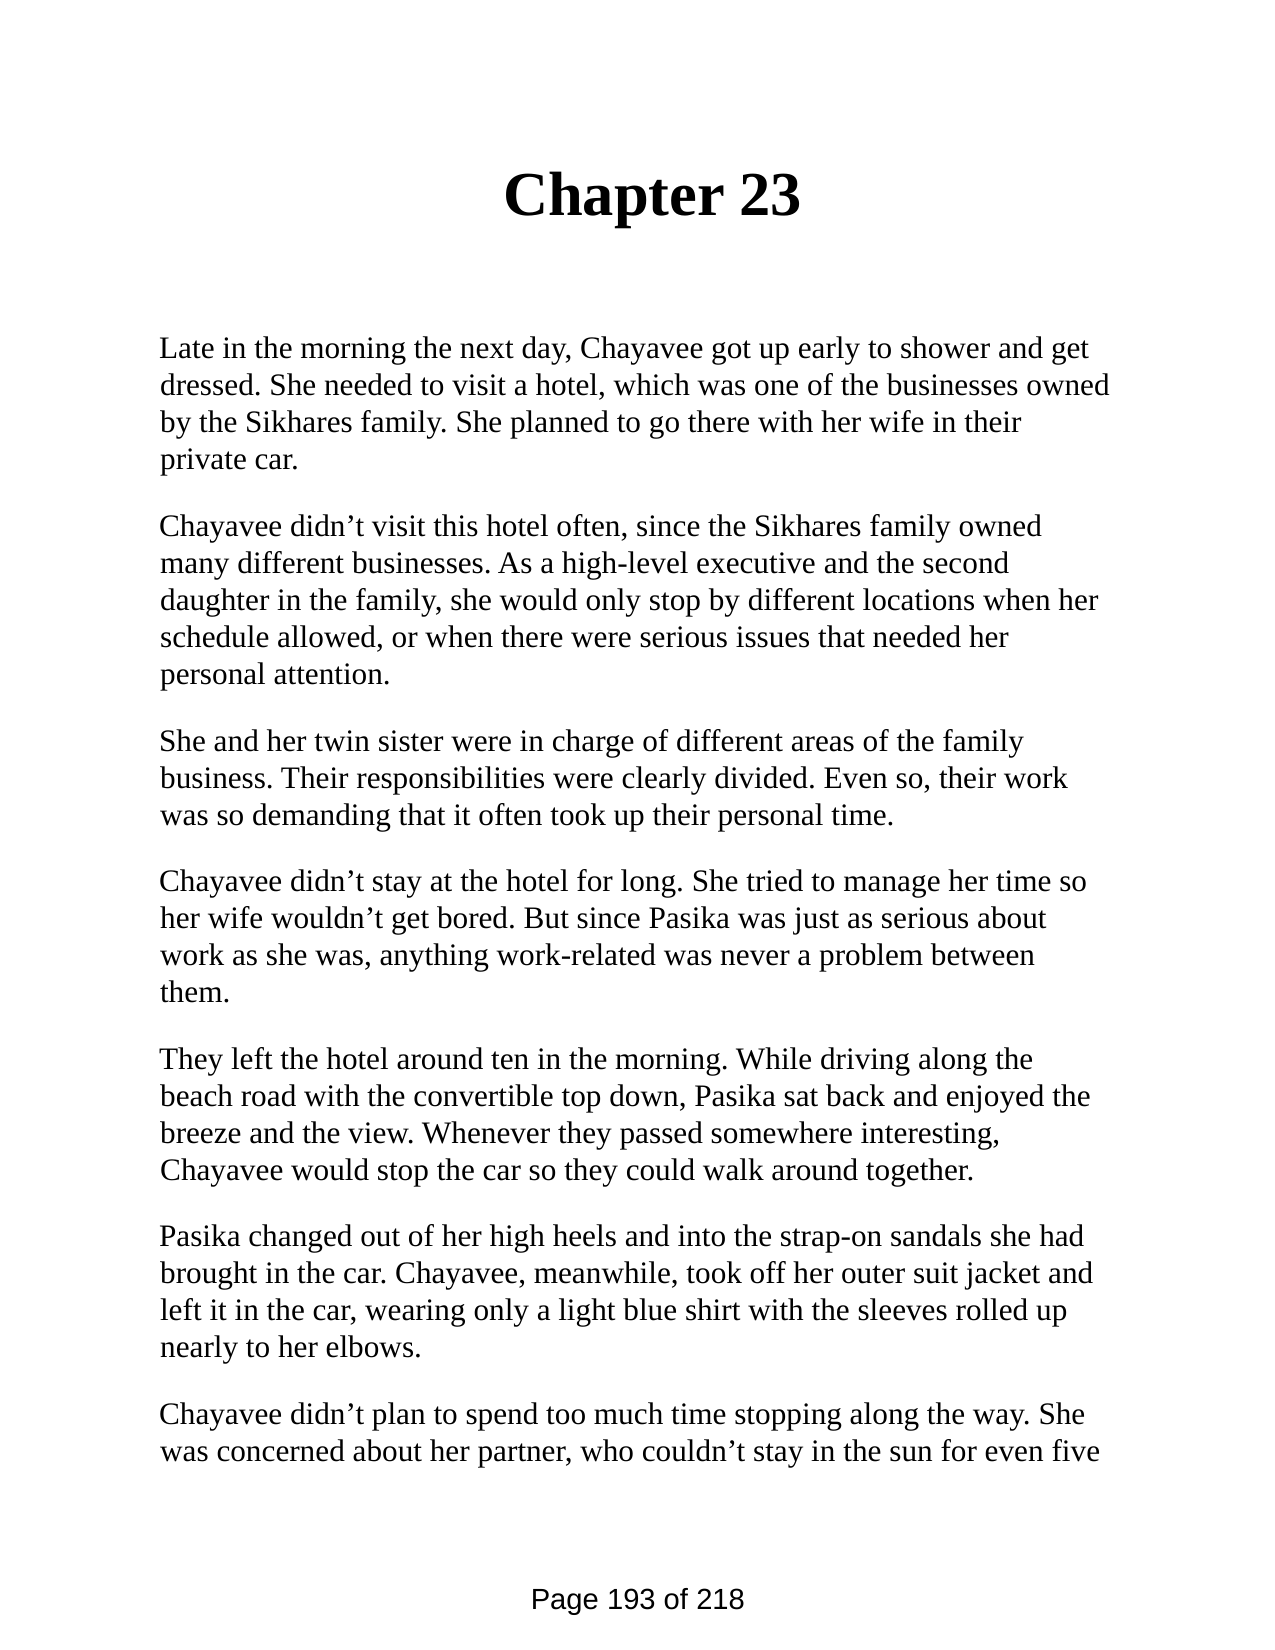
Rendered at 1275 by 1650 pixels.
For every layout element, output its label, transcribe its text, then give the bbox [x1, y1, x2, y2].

subtitle Chapter 23 [160, 156, 1114, 228]
text Pasika changed out of her high heels and into the strap-on sandals she had brought in the car. Chayavee, meanwhile, took off her outer suit jacket and left it in the car, wearing only a light blue shirt with the sleeves rolled up nearly to her elbows. [159, 1218, 1113, 1364]
text Chayavee didn’t visit this hotel often, since the Sikhares family owned many different businesses. As a high-level executive and the second daughter in the family, she would only stop by different locations when her schedule allowed, or when there were serious issues that needed her personal attention. [159, 507, 1113, 691]
text She and her twin sister were in charge of different areas of the family business. Their responsibilities were clearly divided. Even so, their work was so demanding that it often took up their personal time. [159, 722, 1113, 832]
text Late in the morning the next day, Chayavee got up early to shower and get dressed. She needed to visit a hotel, which was one of the businesses owned by the Sikhares family. She planned to go there with her wife in their private car. [159, 330, 1113, 477]
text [159, 1395, 1113, 1468]
text They left the hotel around ten in the morning. While driving along the beach road with the convertible top down, Pasika sat back and enjoyed the breeze and the view. Whenever they passed somewhere interesting, Chayavee would stop the car so they could walk around together. [159, 1040, 1113, 1187]
text Chayavee didn’t stay at the hotel for long. She tried to manage her time so her wife wouldn’t get bored. But since Pasika was just as serious about work as she was, anything work-related was never a problem between them. [159, 862, 1113, 1009]
